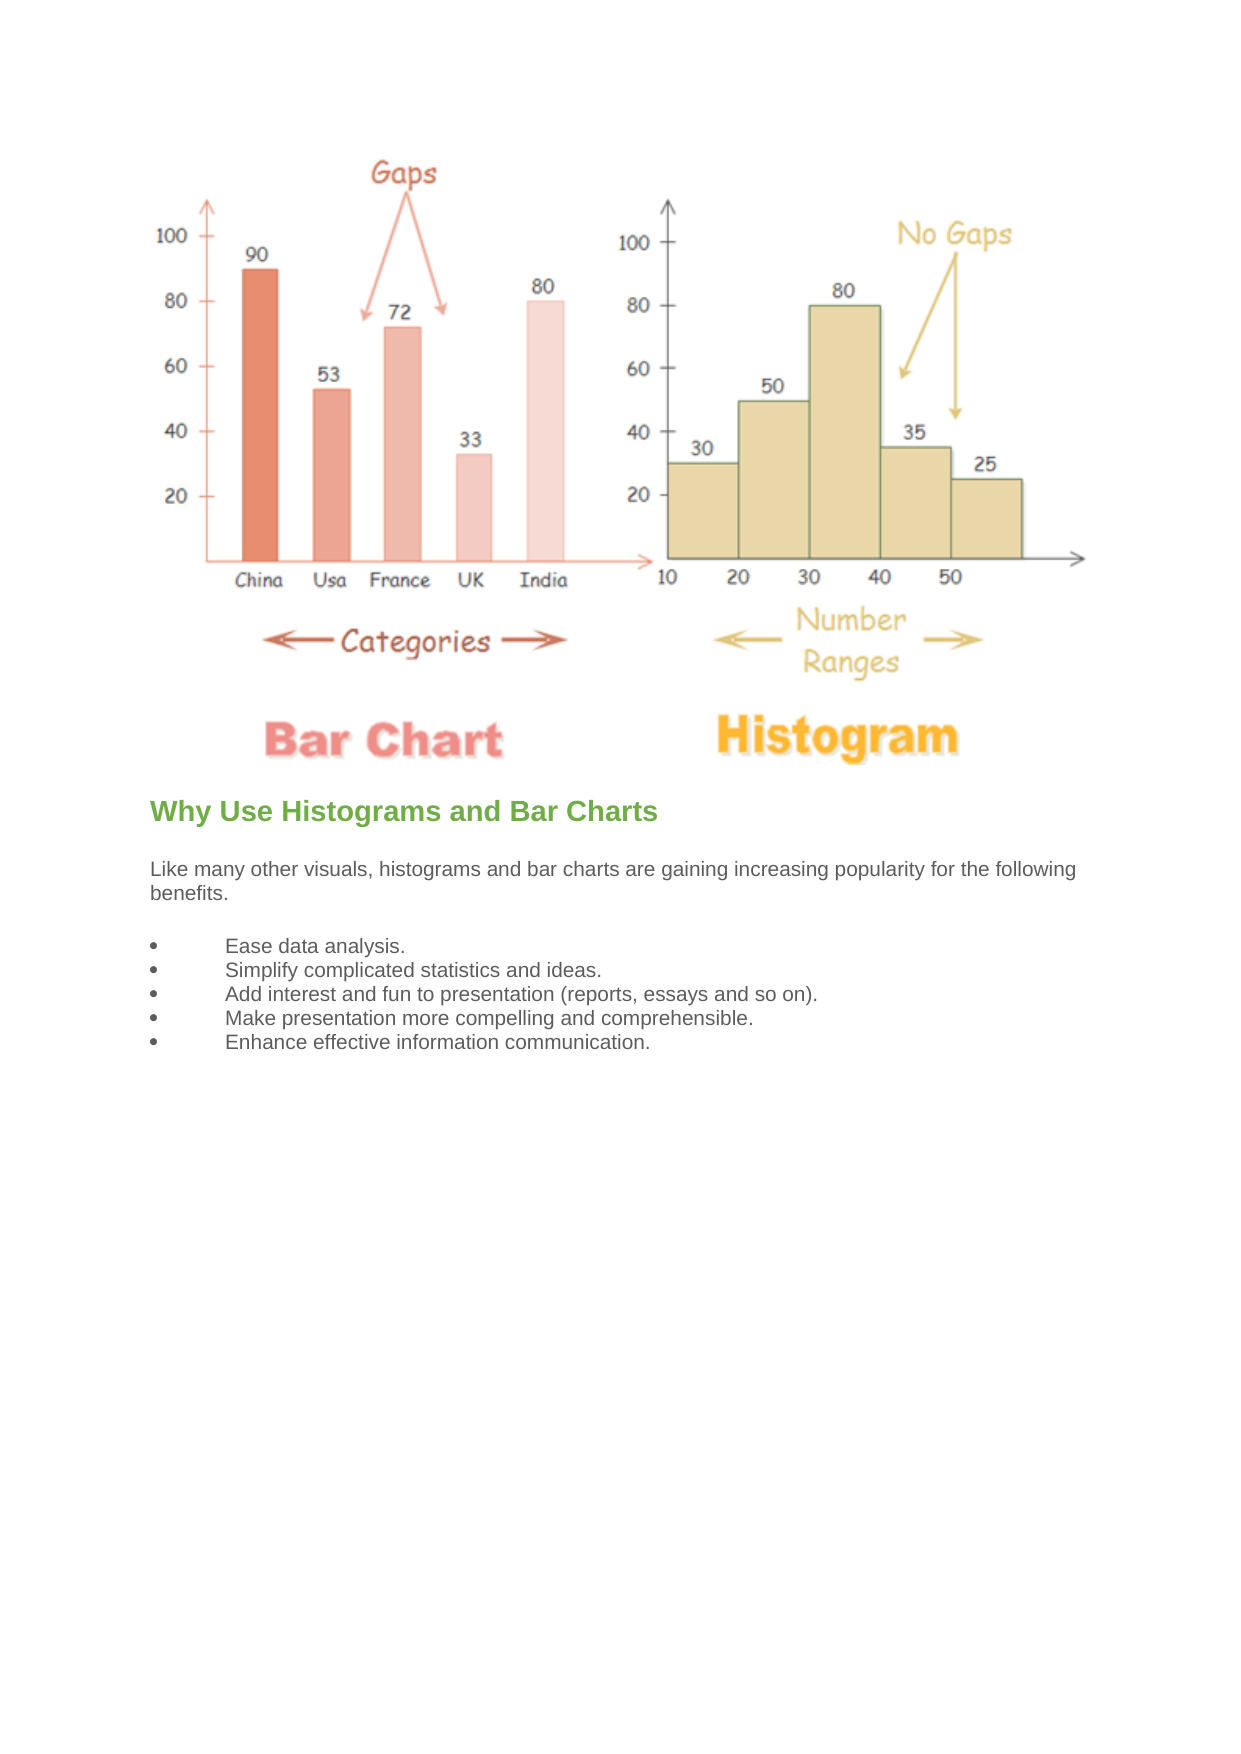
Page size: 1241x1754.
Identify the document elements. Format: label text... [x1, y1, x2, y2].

subtitle Why Use Histograms and Bar Charts [150, 794, 1090, 828]
list Enhance effective information communication. [150, 1030, 1090, 1054]
list Simplify complicated statistics and ideas. [150, 958, 1090, 982]
text Like many other visuals, histograms and bar charts are gaining increasing popularity for the following benefits. [150, 857, 1090, 905]
list Add interest and fun to presentation (reports, essays and so on). [150, 982, 1090, 1006]
picture [150, 150, 1088, 765]
list Ease data analysis. [150, 934, 1090, 958]
list Make presentation more compelling and comprehensible. [150, 1006, 1090, 1030]
